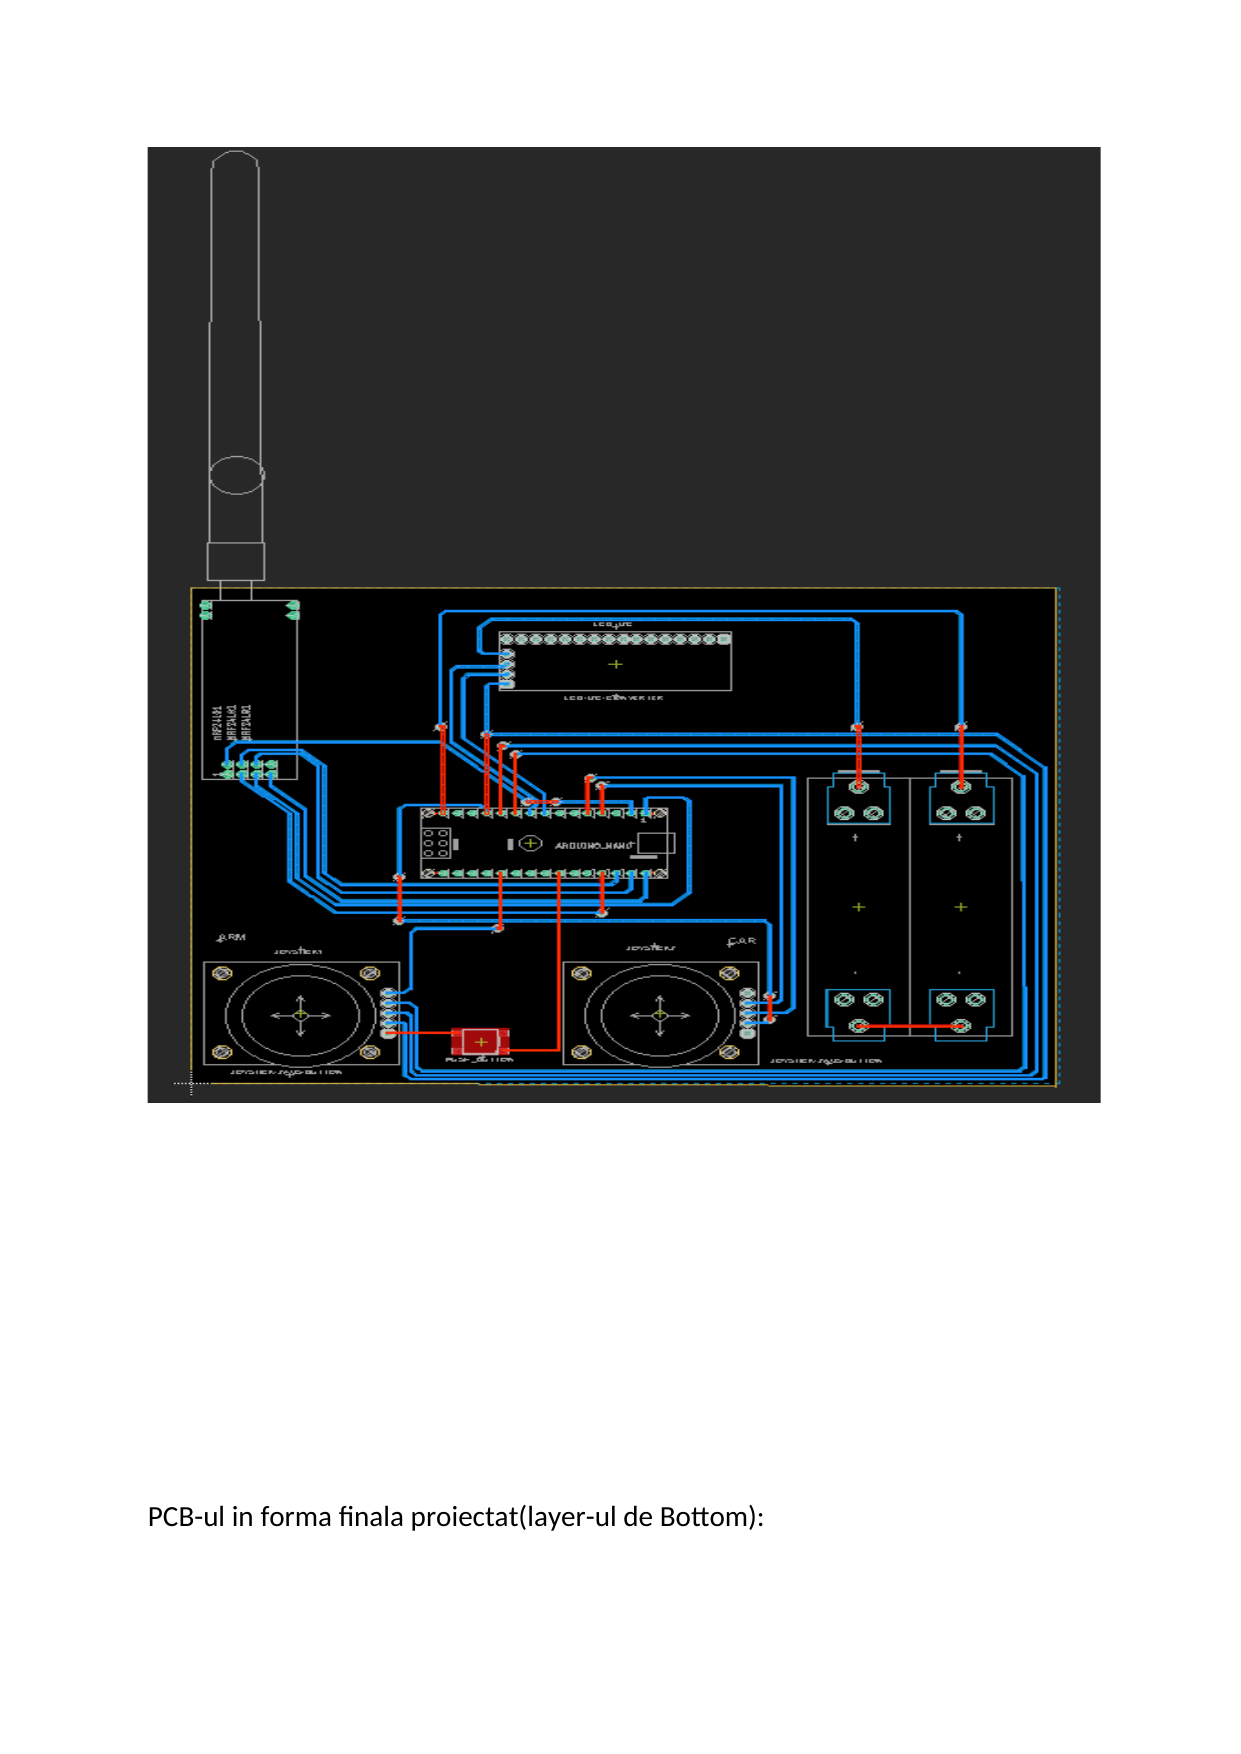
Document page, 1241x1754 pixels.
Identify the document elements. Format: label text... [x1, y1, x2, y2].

picture [147, 147, 1101, 1103]
text PCB-ul in forma finala proiectat(layer-ul de Bottom): [148, 1498, 1093, 1534]
